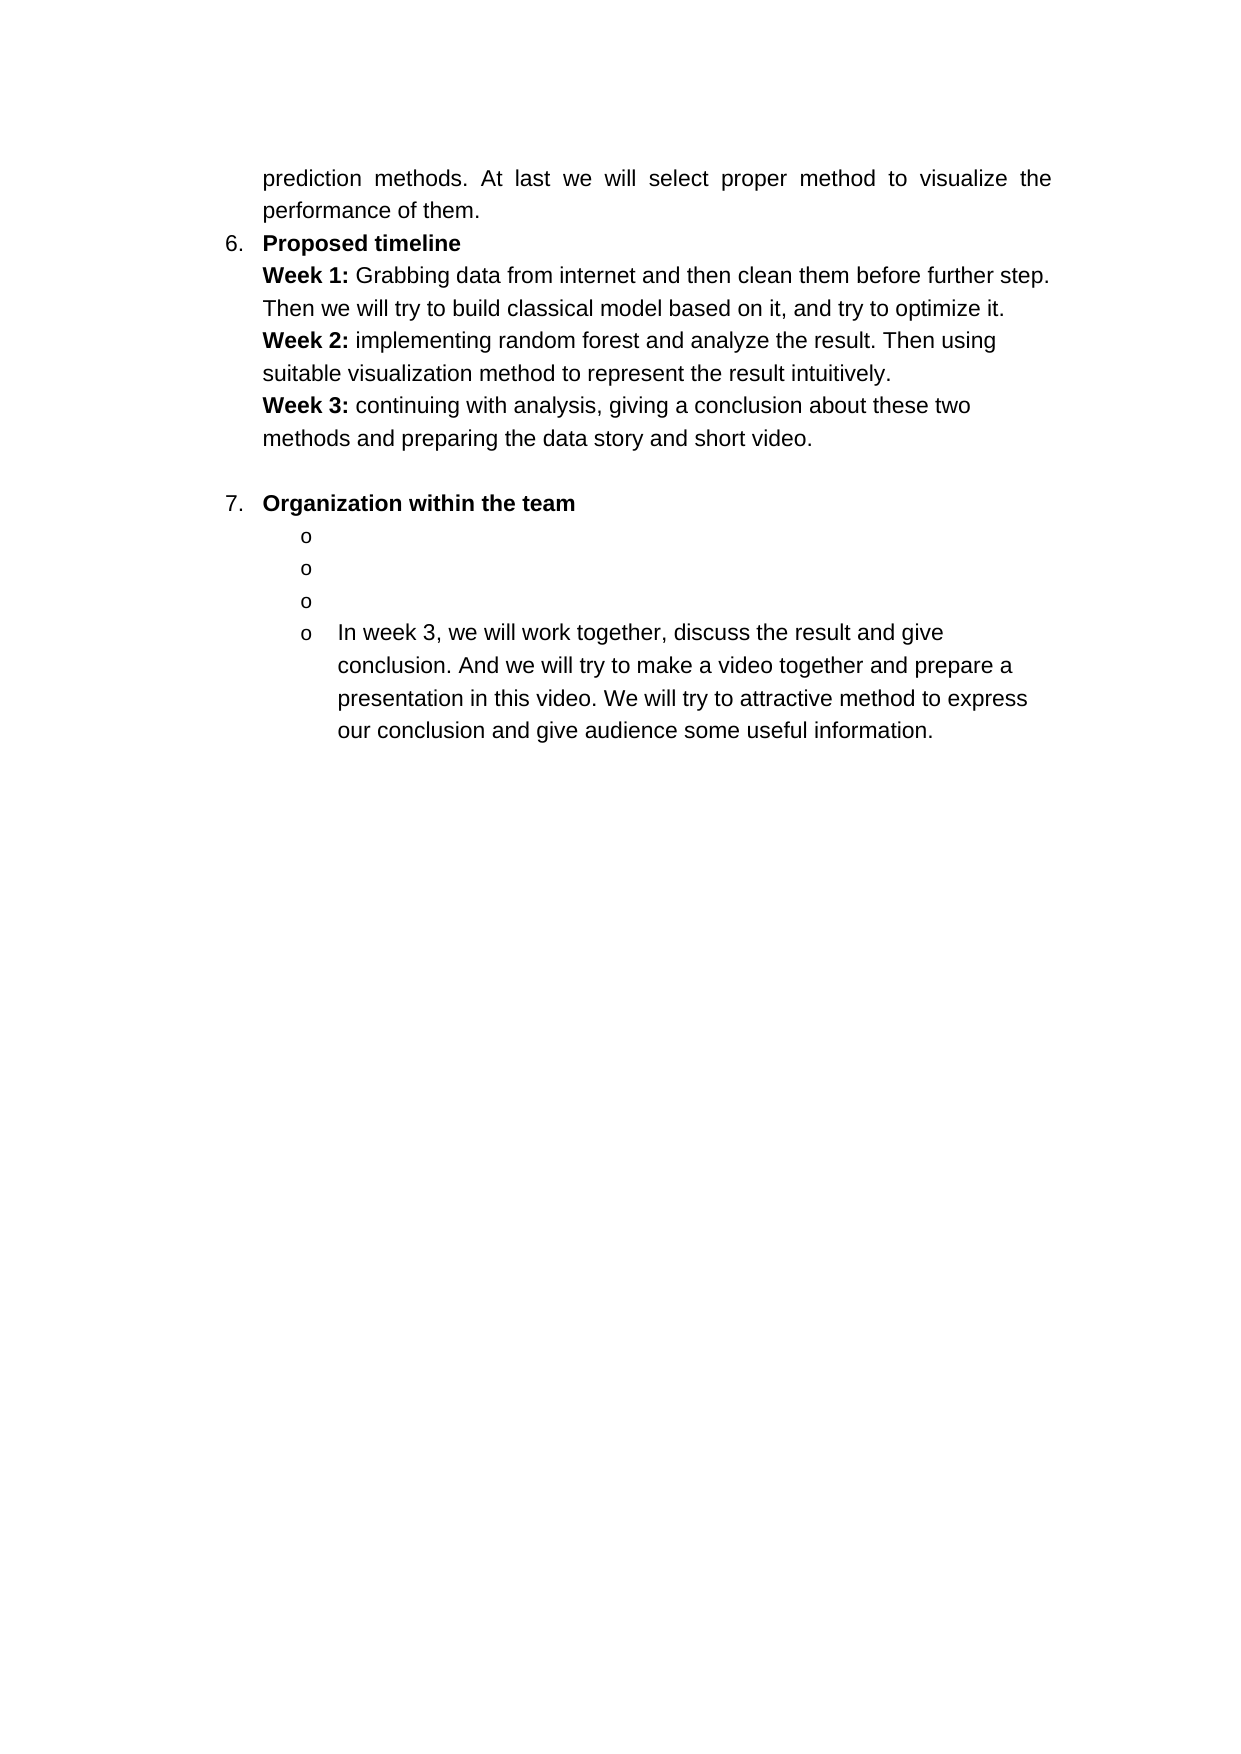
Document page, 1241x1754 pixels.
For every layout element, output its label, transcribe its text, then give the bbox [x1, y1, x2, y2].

text Week 2: implementing random forest and analyze the result. Then using suitable visualization method to represent the result intuitively. [262, 324, 1053, 389]
list Organization within the team [225, 487, 1053, 519]
text Week 3: continuing with analysis, giving a conclusion about these two methods and preparing the data story and short video. [262, 389, 1053, 487]
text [262, 162, 1053, 227]
list In week 3, we will work together, discuss the result and give conclusion. And we will try to make a video together and prepare a presentation in this video. We will try to attractive method to express our conclusion and give audience some useful information. [300, 617, 1053, 747]
list Proposed timeline Week 1: Grabbing data from internet and then clean them before further step. Then we will try to build classical model based on it, and try to optimize it. [225, 227, 1053, 324]
